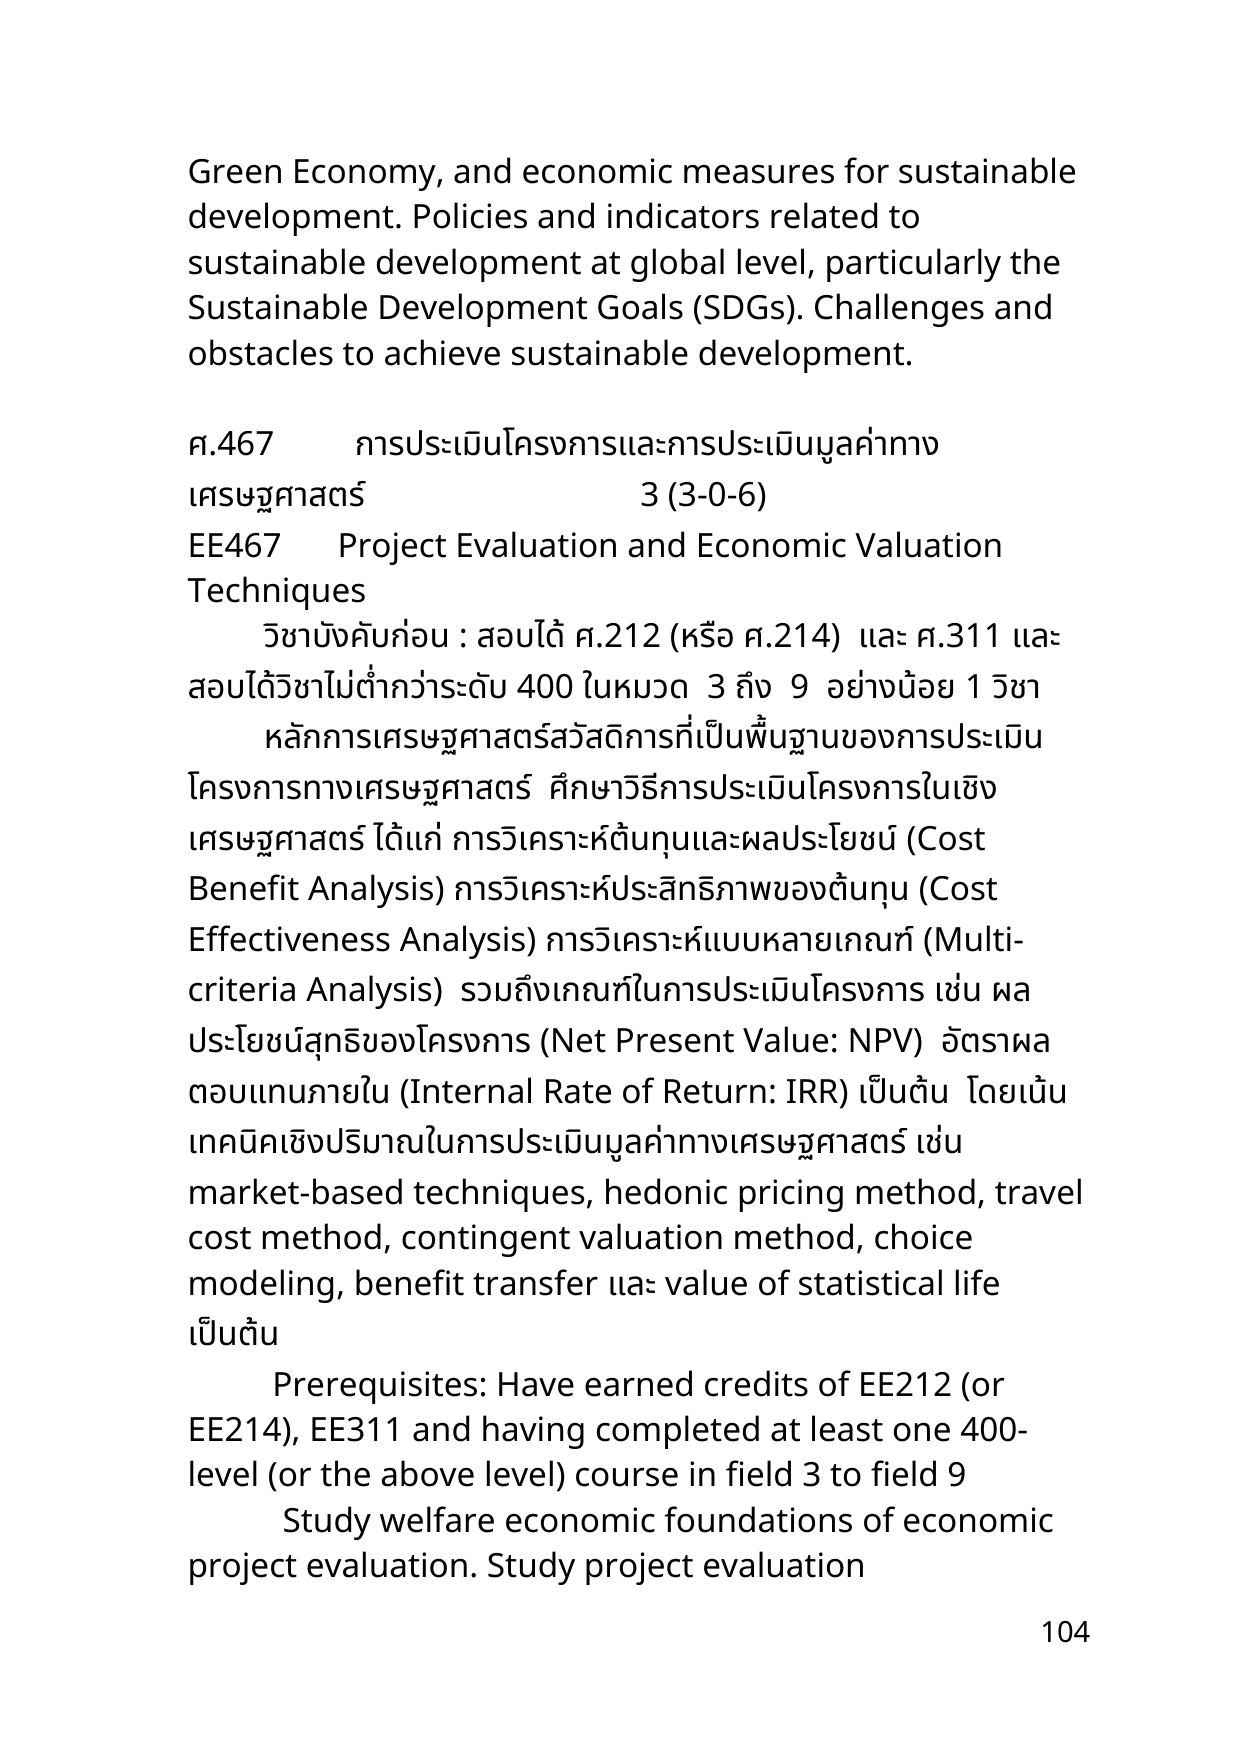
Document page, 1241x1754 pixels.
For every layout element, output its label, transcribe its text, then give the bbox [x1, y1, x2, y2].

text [187, 1497, 1090, 1587]
text EE467 Project Evaluation and Economic Valuation Techniques [187, 521, 1090, 612]
text ศ.467 การประเมินโครงการและการประเมินมูลค่าทางเศรษฐศาสตร์ 3 (3-0-6) [187, 420, 1090, 521]
text วิชาบังคับก่อน : สอบได้ ศ.212 (หรือ 214) และ ศ.311 และสอบได้วิชาไม่ต่ำกว่าระดับ 400 ในหมวด 3 ถึง 9 อย่างน้อย 1 วิชา [187, 612, 1090, 713]
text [187, 148, 1090, 375]
text หลักการเศรษฐศาสตร์สวัสดิการที่เป็นพื้นฐานของการประเมินโครงการทางเศรษฐศาสตร์ ศึกษาวิธีการประเมินโครงการในเชิงเศรษฐศาสตร์ ได้แก่ การวิเคราะห์ต้นทุนและผลประโยชน์ (Cost Benefit Analysis) การวิเคราะห์ประสิทธิภาพของต้นทุน (Cost Effectiveness Analysis) การวิเคราะห์แบบหลายเกณฑ์ (Multi-criteria Analysis) รวมถึงเกณฑ์ในการประเมินโครงการ เช่น ผลประโยชน์สุทธิของโครงการ (Net Present Value: NPV) อัตราผลตอบแทนภายใน (Internal Rate of Return: IRR) เป็นต้น โดยเน้นเทคนิคเชิงปริมาณในการประเมินมูลค่าทางเศรษฐศาสตร์ เช่น market-based techniques, hedonic pricing method, travel cost method, contingent valuation method, choice modeling, benefit transfer และ value of statistical life เป็นต้น [187, 713, 1090, 1360]
text Prerequisites: EE212 (or EE214), EE311 and having completed at least one 400-level (or the above level) course in field 3 to field 9 [187, 1360, 1090, 1497]
